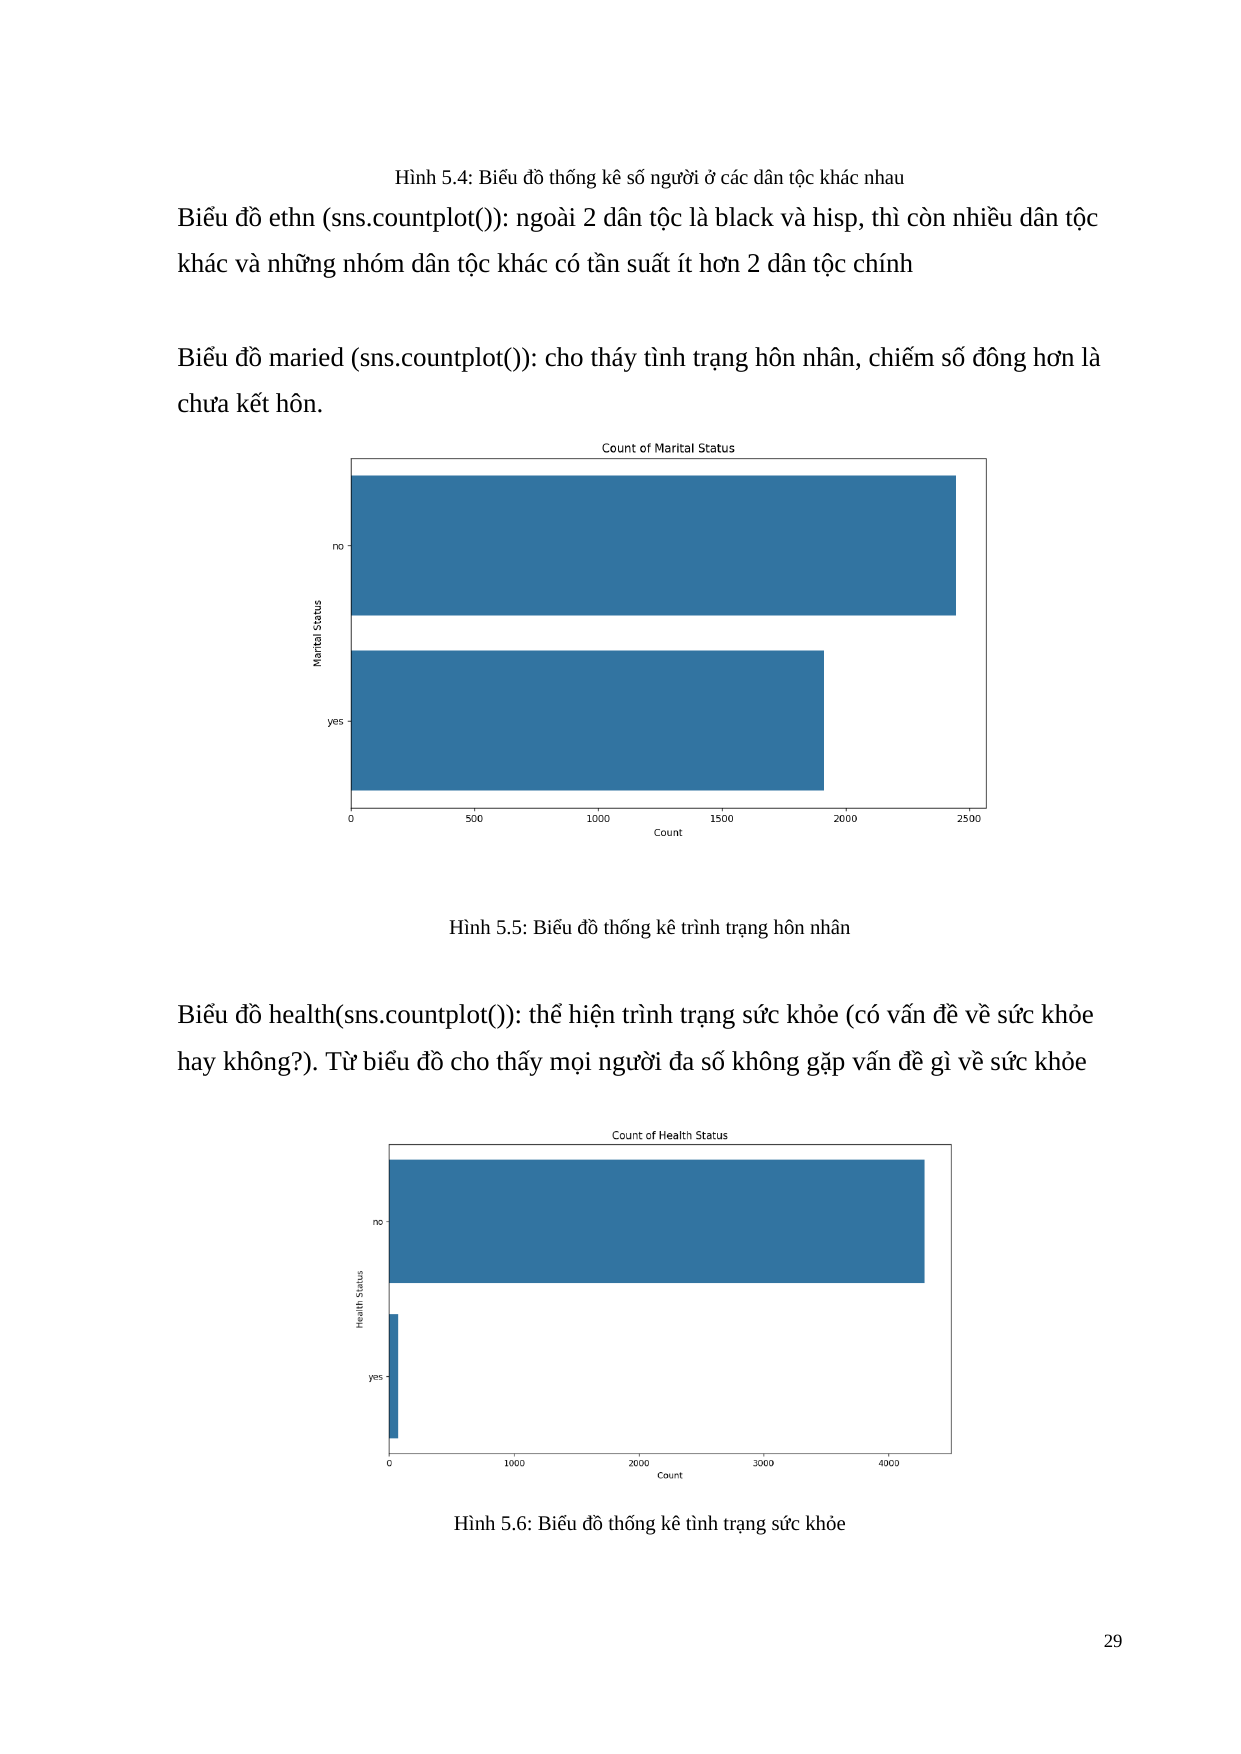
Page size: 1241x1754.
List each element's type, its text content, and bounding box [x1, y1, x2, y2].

text Biểu đồ ethn (sns.countplot()): ngoài 2 dân tộc là black và hisp, thì còn nhiều dân tộc khác và những nhóm dân tộc khác có tần suất ít hơn 2 dân tộc chính [177, 201, 1122, 279]
text Hình 5.4: Biểu đồ thống kê số người ở các dân tộc khác nhau [177, 165, 1122, 189]
picture [350, 1124, 958, 1484]
text Hình 5.5: Biểu đồ thống kê trình trạng hôn nhân [177, 915, 1122, 939]
picture [305, 436, 994, 838]
text Biểu đồ maried (sns.countplot()): cho tháy tình trạng hôn nhân, chiếm số đông hơn là chưa kết hôn. [177, 341, 1122, 419]
text Biểu đồ health(sns.countplot()): thể hiện trình trạng sức khỏe (có vấn đề về sức khỏe hay không?). Từ biểu đồ cho thấy mọi người đa số không gặp vấn đề gì về sức khỏe [177, 998, 1122, 1076]
